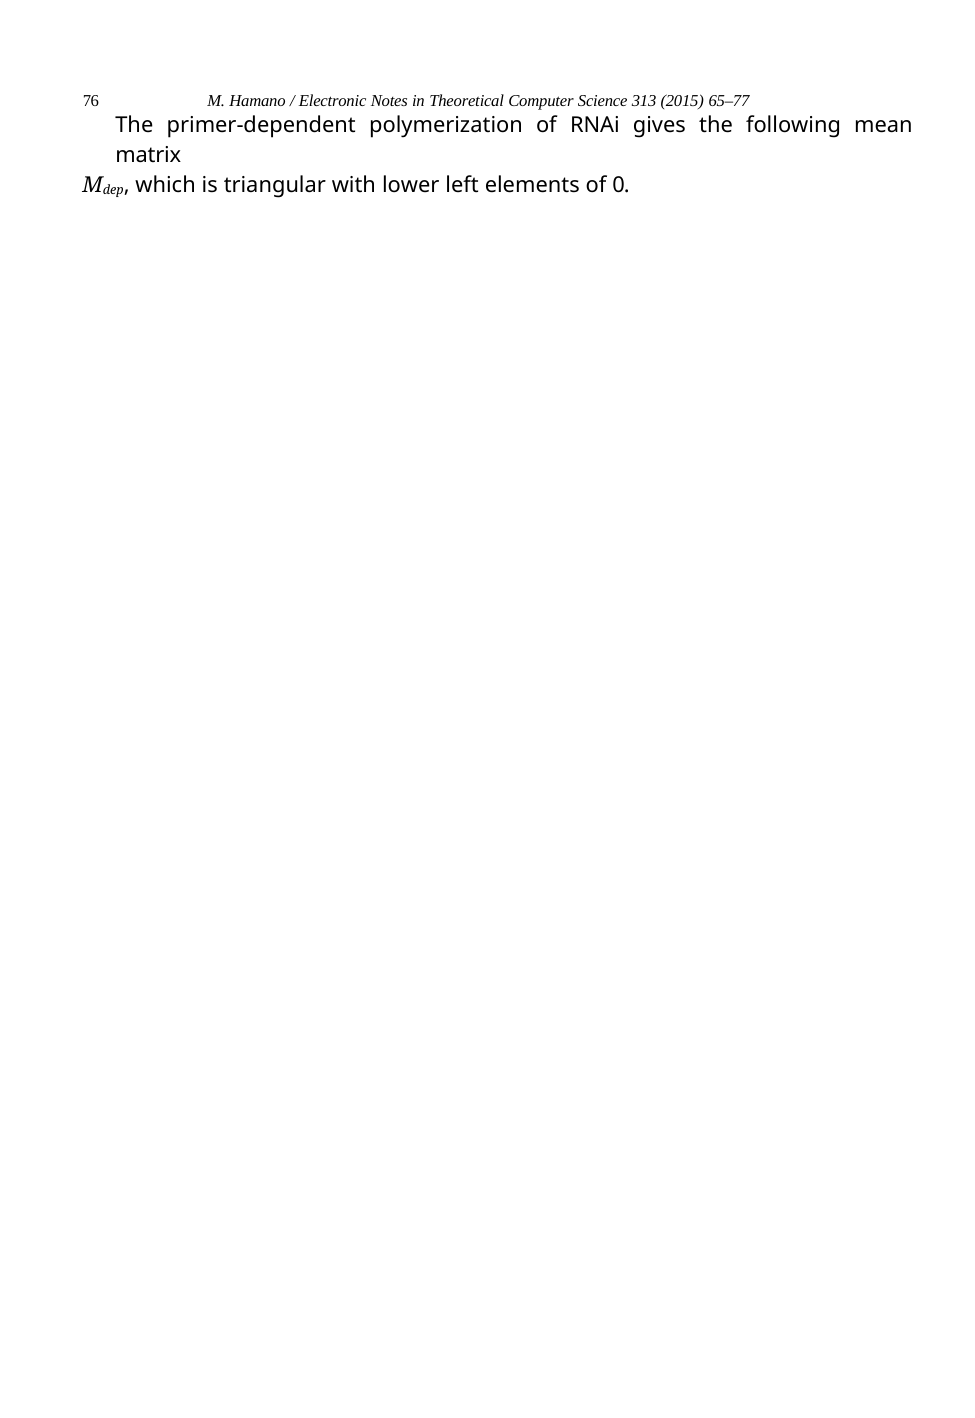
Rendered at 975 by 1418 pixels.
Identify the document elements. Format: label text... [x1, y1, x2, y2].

text Mdep, which is triangular with lower left elements of 0. [82, 169, 912, 198]
text The primer-dependent polymerization of RNAi gives the following mean matrix [115, 108, 912, 169]
